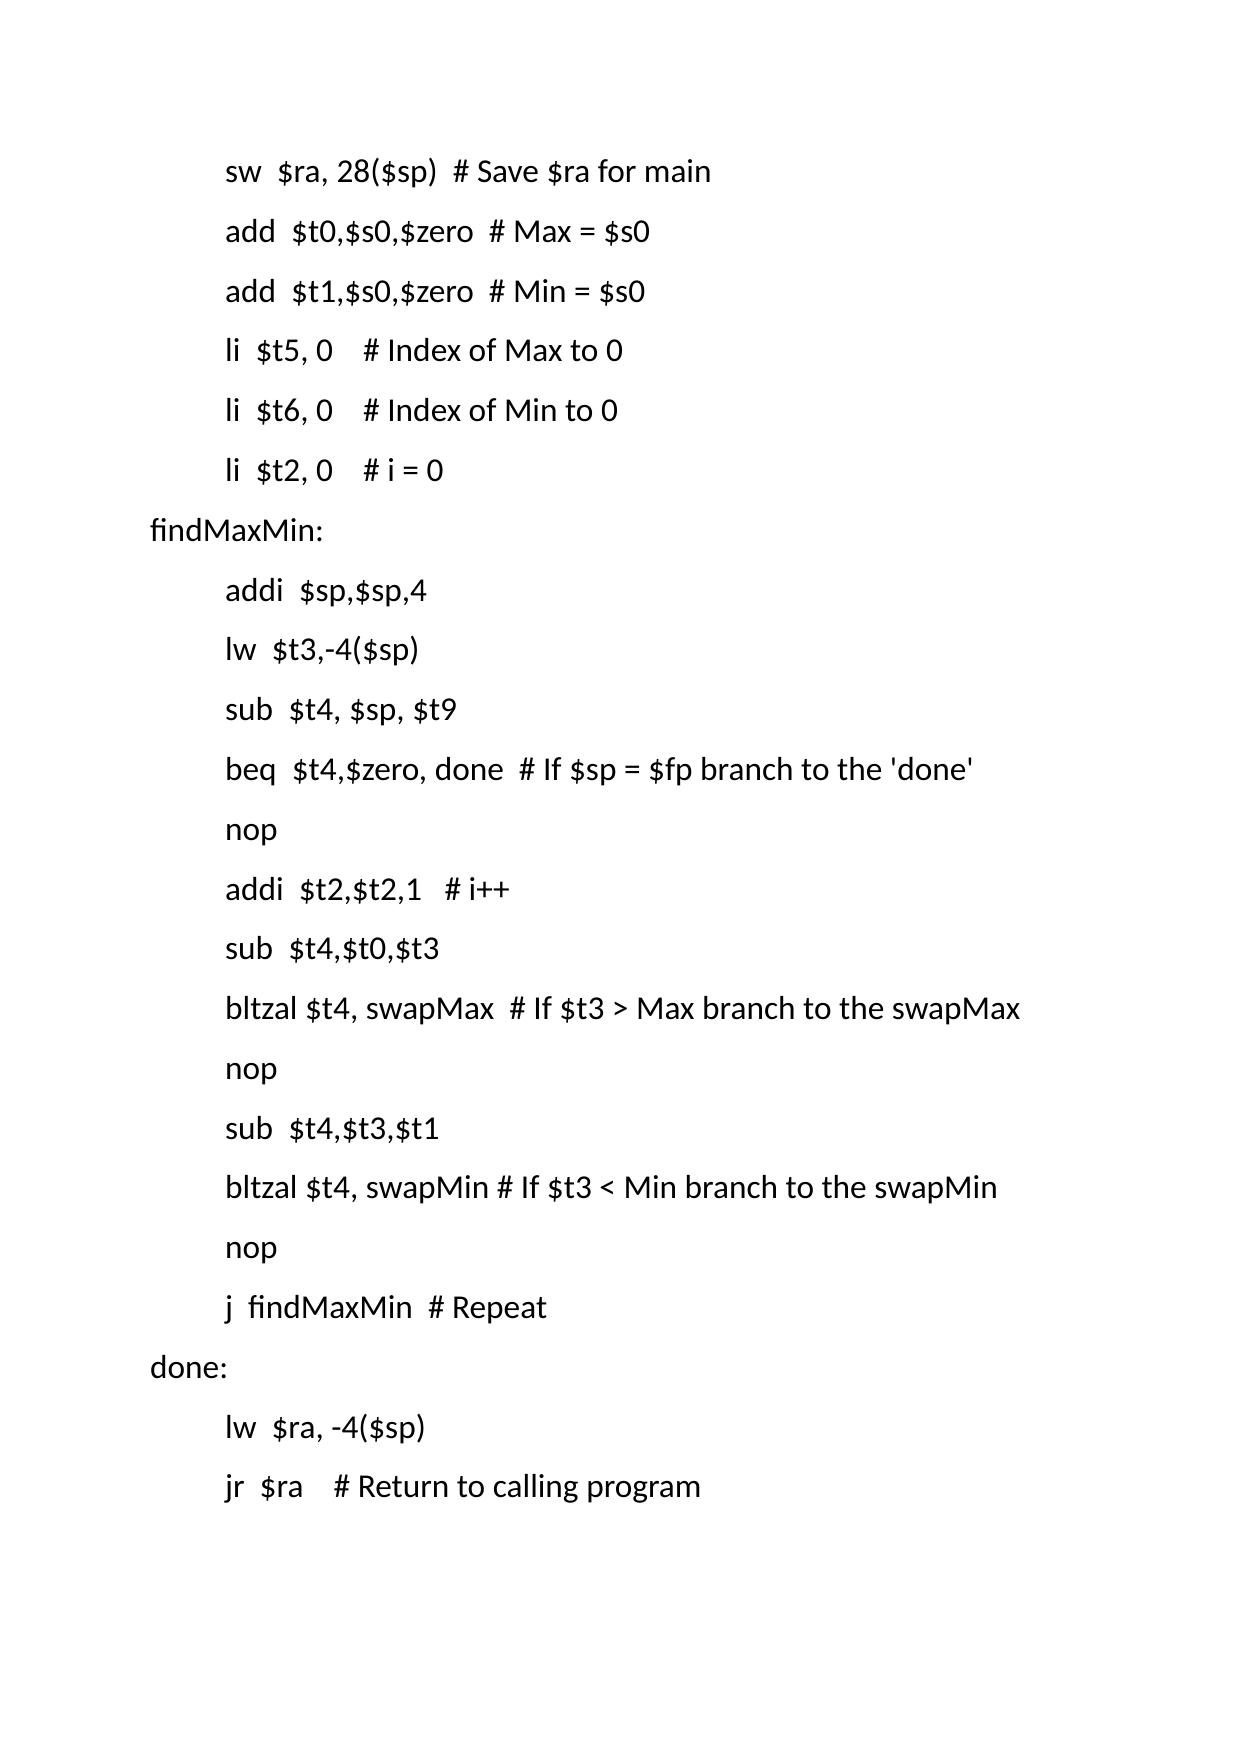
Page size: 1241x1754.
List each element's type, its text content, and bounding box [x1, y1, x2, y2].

text nop [150, 1047, 1090, 1088]
text nop [150, 808, 1090, 848]
text addi $sp,$sp,4 [150, 568, 1090, 609]
text addi $t2,$t2,1 # i++ [150, 867, 1090, 908]
text nop [150, 1226, 1090, 1267]
text li $t5, 0 # Index of Max to 0 [150, 329, 1090, 370]
text sub $t4,$t3,$t1 [150, 1107, 1090, 1147]
text j findMaxMin # Repeat [150, 1286, 1090, 1327]
text findMaxMin: [150, 509, 1090, 549]
text bltzal $t4, swapMax # If $t3 > Max branch to the swapMax [150, 987, 1090, 1028]
text add $t1,$s0,$zero # Min = $s0 [150, 269, 1090, 310]
text sw $ra, 28($sp) # Save $ra for main [150, 150, 1090, 191]
text beq $t4,$zero, done # If $sp = $fp branch to the 'done' [150, 748, 1090, 789]
text done: [150, 1346, 1090, 1387]
text li $t2, 0 # i = 0 [150, 449, 1090, 490]
text lw $ra, -4($sp) [150, 1406, 1090, 1446]
text li $t6, 0 # Index of Min to 0 [150, 389, 1090, 430]
text sub $t4, $sp, $t9 [150, 688, 1090, 729]
text lw $t3,-4($sp) [150, 628, 1090, 669]
text bltzal $t4, swapMin # If $t3 < Min branch to the swapMin [150, 1166, 1090, 1207]
text jr $ra # Return to calling program [150, 1465, 1090, 1506]
text add $t0,$s0,$zero # Max = $s0 [150, 210, 1090, 251]
text sub $t4,$t0,$t3 [150, 927, 1090, 968]
